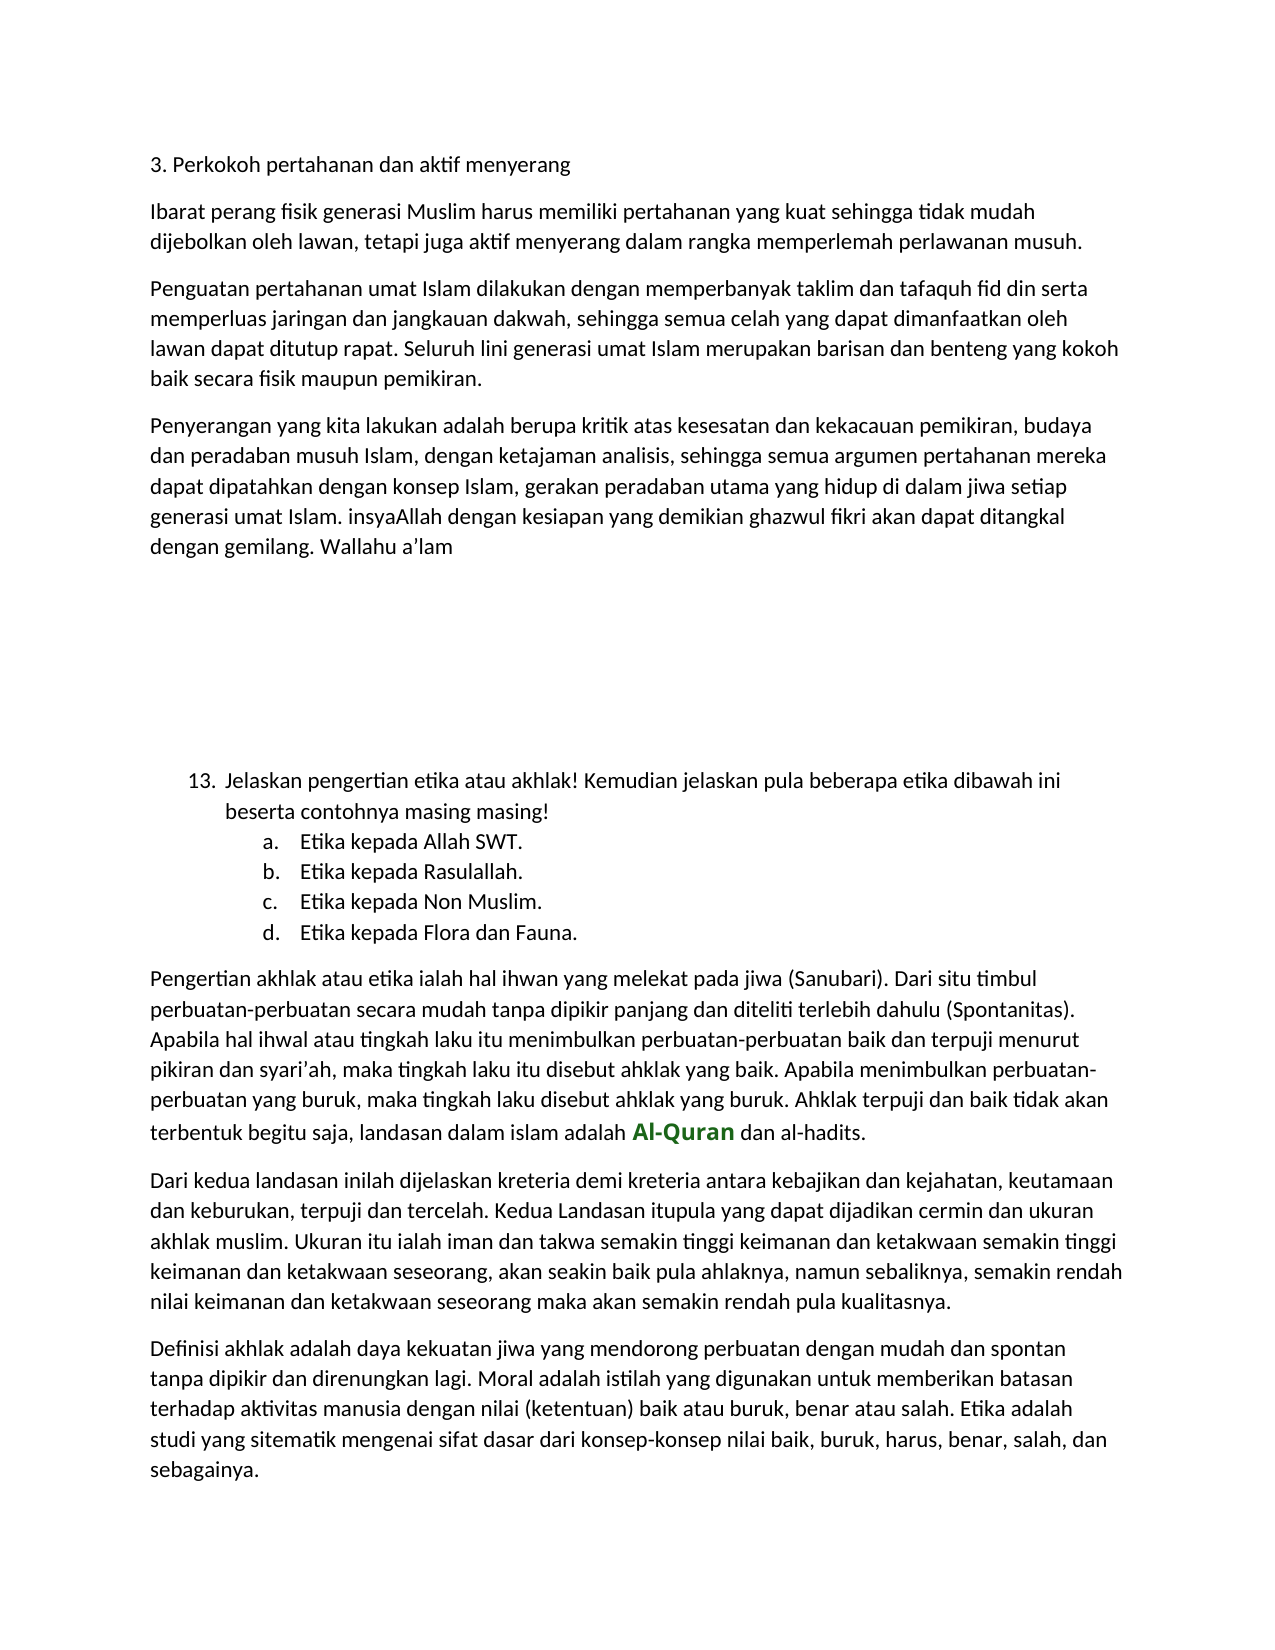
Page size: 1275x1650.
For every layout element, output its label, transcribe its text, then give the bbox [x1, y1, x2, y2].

list Etika kepada Non Muslim. [262, 887, 1125, 916]
text Penyerangan yang kita lakukan adalah berupa kritik atas kesesatan dan kekacauan pemikiran, budaya dan peradaban musuh Islam, dengan ketajaman analisis, sehingga semua argumen pertahanan mereka dapat dipatahkan dengan konsep Islam, gerakan peradaban utama yang hidup di dalam jiwa setiap generasi umat Islam. insyaAllah dengan kesiapan yang demikian ghazwul fikri akan dapat ditangkal dengan gemilang. Wallahu a’lam [150, 411, 1125, 560]
text 3. Perkokoh pertahanan dan aktif menyerang [150, 150, 1125, 178]
list Etika kepada Allah SWT. [262, 827, 1125, 855]
text Ibarat perang fisik generasi Muslim harus memiliki pertahanan yang kuat sehingga tidak mudah dijebolkan oleh lawan, tetapi juga aktif menyerang dalam rangka memperlemah perlawanan musuh. [150, 197, 1125, 255]
text Pengertian akhlak atau etika ialah hal ihwan yang melekat pada jiwa (Sanubari). Dari situ timbul perbuatan-perbuatan secara mudah tanpa dipikir panjang dan diteliti terlebih dahulu (Spontanitas). Apabila hal ihwal atau tingkah laku itu menimbulkan perbuatan-perbuatan baik dan terpuji menurut pikiran dan syari’ah, maka tingkah laku itu disebut ahklak yang baik. Apabila menimbulkan perbuatan-perbuatan yang buruk, maka tingkah laku disebut ahklak yang buruk. Ahklak terpuji dan baik tidak akan terbentuk begitu saja, landasan dalam islam adalah Al-Quran dan al-hadits. [150, 964, 1125, 1147]
text Dari kedua landasan inilah dijelaskan kreteria demi kreteria antara kebajikan dan kejahatan, keutamaan dan keburukan, terpuji dan tercelah. Kedua Landasan itupula yang dapat dijadikan cermin dan ukuran akhlak muslim. Ukuran itu ialah iman dan takwa semakin tinggi keimanan dan ketakwaan semakin tinggi keimanan dan ketakwaan seseorang, akan seakin baik pula ahlaknya, namun sebaliknya, semakin rendah nilai keimanan dan ketakwaan seseorang maka akan semakin rendah pula kualitasnya. [150, 1166, 1125, 1315]
text Definisi akhlak adalah daya kekuatan jiwa yang mendorong perbuatan dengan mudah dan spontan tanpa dipikir dan direnungkan lagi. Moral adalah istilah yang digunakan untuk memberikan batasan terhadap aktivitas manusia dengan nilai (ketentuan) baik atau buruk, benar atau salah. Etika adalah studi yang sitematik mengenai sifat dasar dari konsep-konsep nilai baik, buruk, harus, benar, salah, dan sebagainya. [150, 1334, 1125, 1483]
list Jelaskan pengertian etika atau akhlak! Kemudian jelaskan pula beberapa etika dibawah ini beserta contohnya masing masing! [187, 767, 1125, 825]
text Penguatan pertahanan umat Islam dilakukan dengan memperbanyak taklim dan tafaquh fid din serta memperluas jaringan dan jangkauan dakwah, sehingga semua celah yang dapat dimanfaatkan oleh lawan dapat ditutup rapat. Seluruh lini generasi umat Islam merupakan barisan dan benteng yang kokoh baik secara fisik maupun pemikiran. [150, 274, 1125, 393]
list Etika kepada Rasulallah. [262, 857, 1125, 885]
list Etika kepada Flora dan Fauna. [262, 918, 1125, 946]
